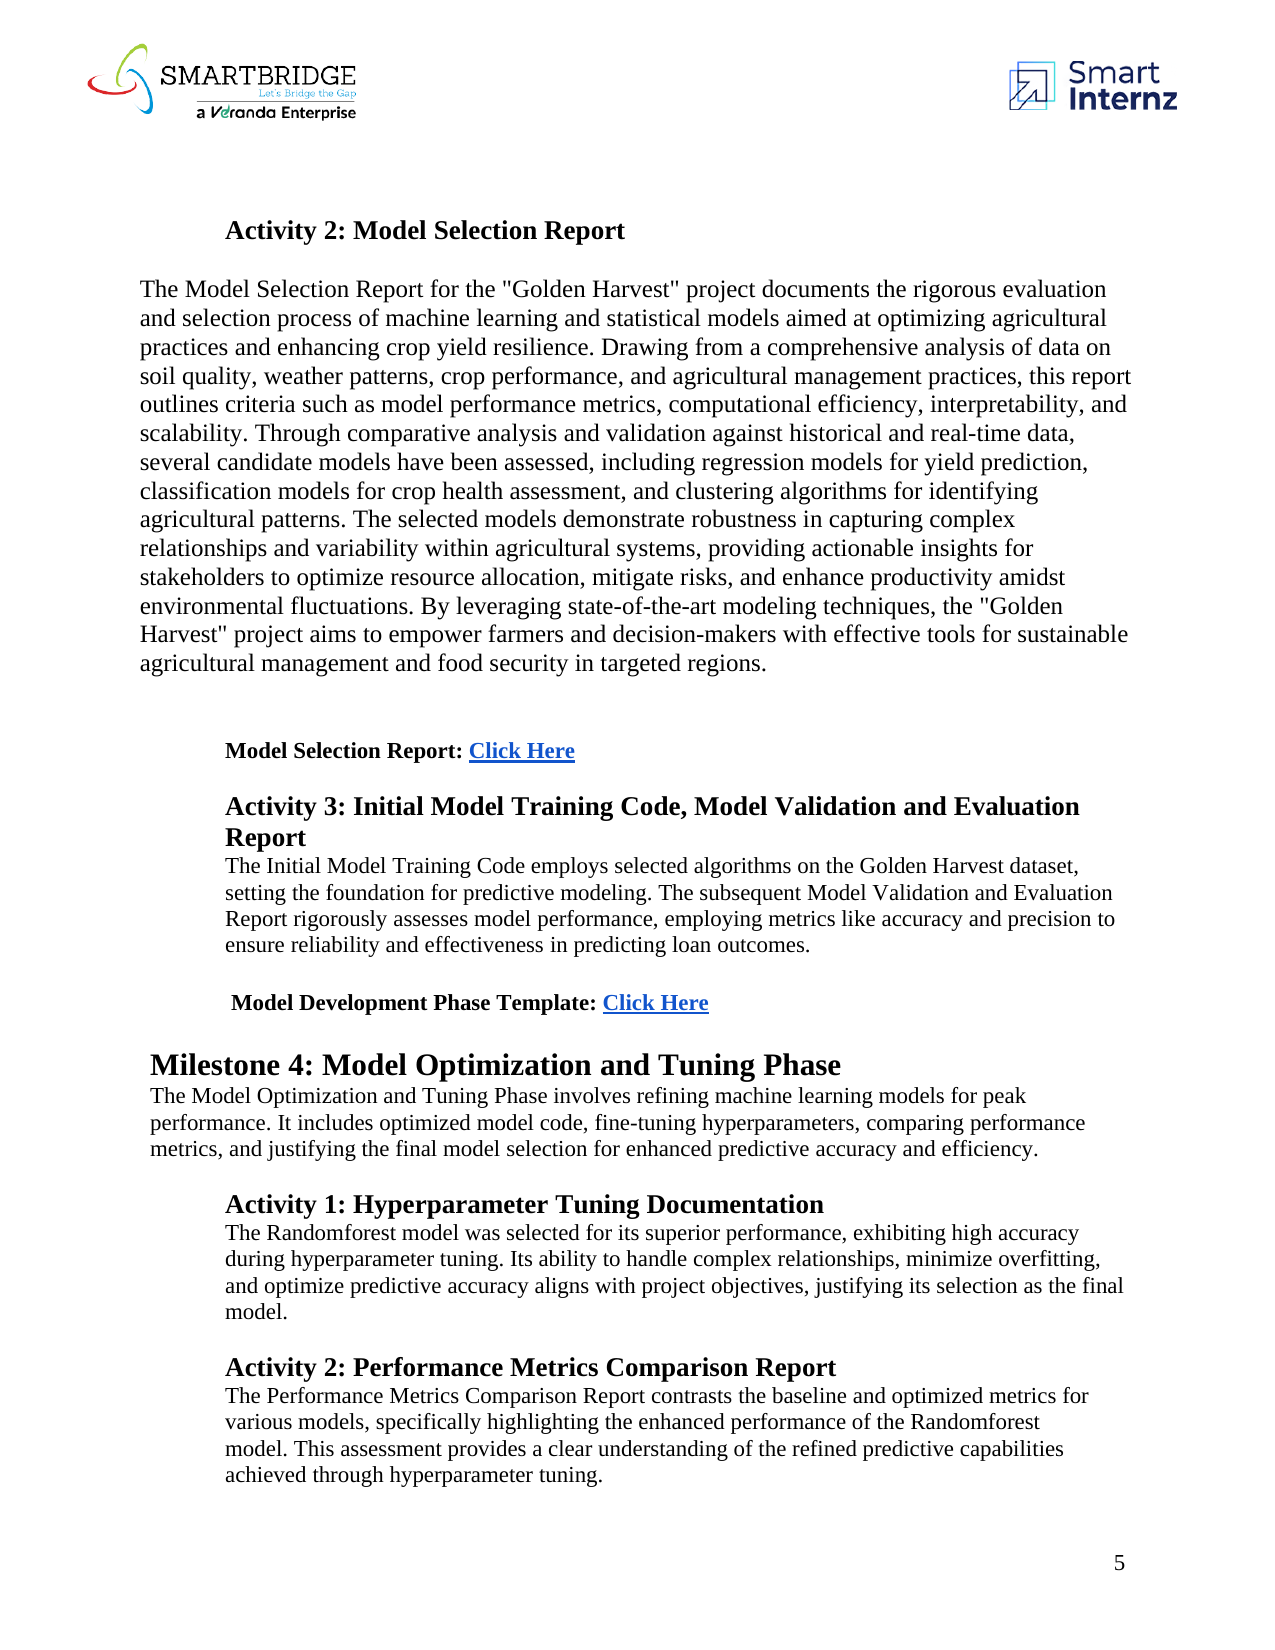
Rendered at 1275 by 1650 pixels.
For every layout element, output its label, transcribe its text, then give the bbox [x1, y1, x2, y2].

text The Initial Model Training Code employs selected algorithms on the Golden Harvest dataset, setting the foundation for predictive modeling. The subsequent Model Validation and Evaluation Report rigorously assesses model performance, employing metrics like accuracy and precision to ensure reliability and effectiveness in predicting loan outcomes. [225, 852, 1116, 958]
subtitle Activity 2: Model Selection Report [225, 214, 1135, 245]
subtitle Activity 3: Initial Model Training Code, Model Validation and Evaluation Report [225, 790, 1096, 852]
picture [1004, 61, 1182, 110]
text Model Development Phase Template: Click Here [225, 989, 1135, 1015]
subtitle Milestone 4: Model Optimization and Tuning Phase [150, 1046, 1135, 1082]
text The Randomforest model was selected for its superior performance, exhibiting high accuracy during hyperparameter tuning. Its ability to handle complex relationships, minimize overfitting, and optimize predictive accuracy aligns with project objectives, justifying its selection as the final model. [225, 1219, 1127, 1324]
text Model Selection Report: Click Here [225, 737, 1135, 764]
text The Performance Metrics Comparison Report contrasts the baseline and optimized metrics for various models, specifically highlighting the enhanced performance of the Randomforest model. This assessment provides a clear understanding of the refined predictive capabilities achieved through hyperparameter tuning. [225, 1382, 1096, 1487]
subtitle Activity 2: Performance Metrics Comparison Report [225, 1351, 1135, 1382]
text The Model Optimization and Tuning Phase involves refining machine learning models for peak performance. It includes optimized model code, fine-tuning hyperparameters, comparing performance metrics, and justifying the final model selection for enhanced predictive accuracy and efficiency. [150, 1082, 1135, 1161]
text The Model Selection Report for the "Golden Harvest" project documents the rigorous evaluation and selection process of machine learning and statistical models aimed at optimizing agricultural practices and enhancing crop yield resilience. Drawing from a comprehensive analysis of data on soil quality, weather patterns, crop performance, and agricultural management practices, this report outlines criteria such as model performance metrics, computational efficiency, interpretability, and scalability. Through comparative analysis and validation against historical and real-time data, several candidate models have been assessed, including regression models for yield prediction, classification models for crop health assessment, and clustering algorithms for identifying agricultural patterns. The selected models demonstrate robustness in capturing complex relationships and variability within agricultural systems, providing actionable insights for stakeholders to optimize resource allocation, mitigate risks, and enhance productivity amidst environmental fluctuations. By leveraging state-of-the-art modeling techniques, the "Golden Harvest" project aims to empower farmers and decision-makers with effective tools for sustainable agricultural management and food security in targeted regions. [139, 274, 1135, 677]
picture [73, 20, 371, 143]
subtitle Activity 1: Hyperparameter Tuning Documentation [225, 1188, 1135, 1219]
